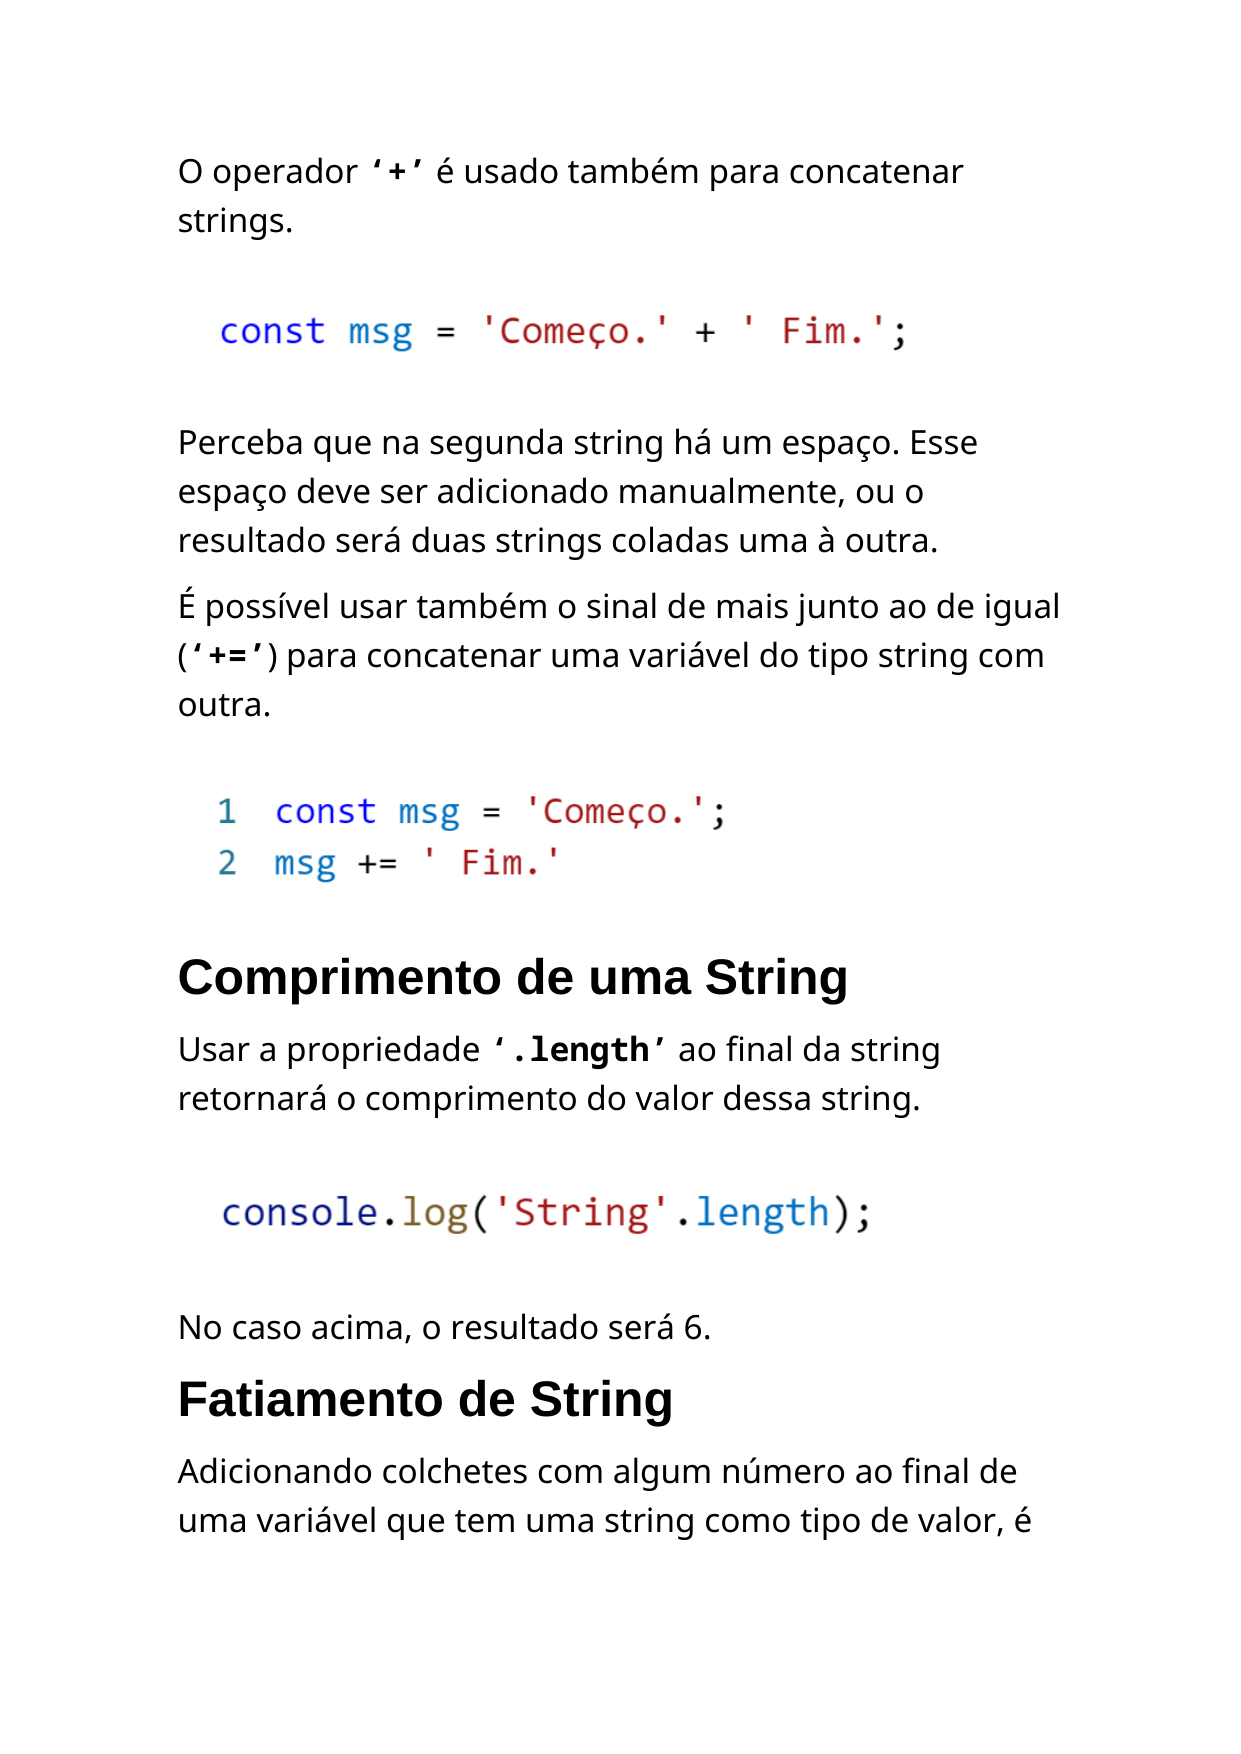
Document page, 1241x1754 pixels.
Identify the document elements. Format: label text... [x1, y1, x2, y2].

picture [177, 262, 957, 399]
text Usar a propriedade ‘.length’ ao final da string retornará o comprimento do valor dessa string. [177, 1026, 1063, 1121]
subtitle Fatiamento de String [177, 1369, 1063, 1427]
picture [177, 1140, 921, 1284]
text Perceba que na segunda string há um espaço. Esse espaço deve ser adicionado manualmente, ou o resultado será duas strings coladas uma à outra. [177, 419, 1063, 562]
text É possível usar também o sinal de mais junto ao de igual (‘+=’) para concatenar uma variável do tipo string com outra. [177, 582, 1063, 726]
text No caso acima, o resultado será 6. [177, 1303, 1063, 1349]
picture [177, 746, 770, 928]
text O operador ‘+’ é usado também para concatenar strings. [177, 148, 1063, 242]
subtitle Comprimento de uma String [177, 947, 1063, 1005]
